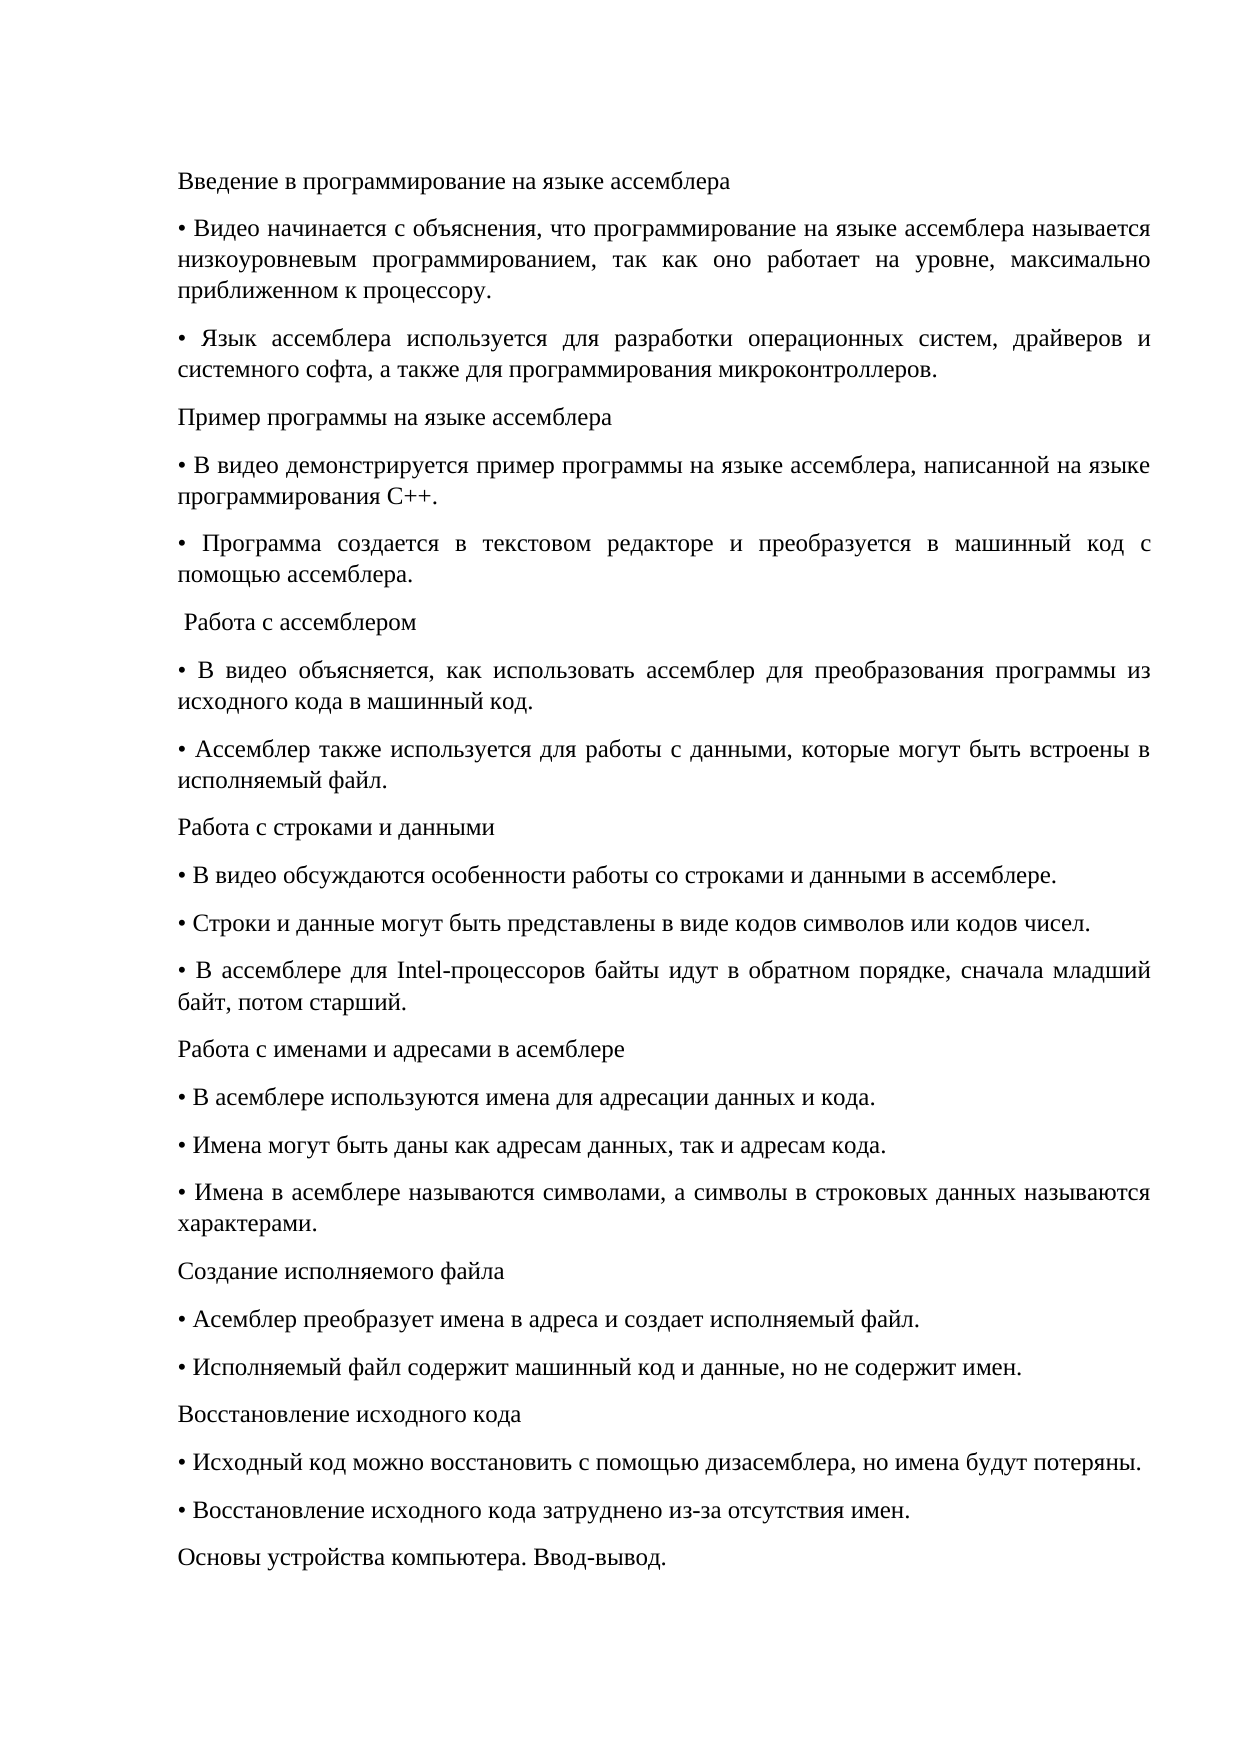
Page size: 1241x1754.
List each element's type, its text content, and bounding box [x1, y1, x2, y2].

text Пример программы на языке ассемблера [177, 402, 1152, 431]
text • Восстановление исходного кода затруднено из-за отсутствия имен. [177, 1495, 1152, 1523]
text • Программа создается в текстовом редакторе и преобразуется в машинный код с помощью ассемблера. [177, 528, 1152, 588]
text • Исполняемый файл содержит машинный код и данные, но не содержит имен. [177, 1352, 1152, 1380]
text • В видео обсуждаются особенности работы со строками и данными в ассемблере. [177, 860, 1152, 889]
text • Имена могут быть даны как адресам данных, так и адресам кода. [177, 1130, 1152, 1158]
text • Строки и данные могут быть представлены в виде кодов символов или кодов чисел. [177, 908, 1152, 937]
text • Исходный код можно восстановить с помощью дизасемблера, но имена будут потеряны. [177, 1447, 1152, 1476]
text Работа с ассемблером [177, 607, 1152, 636]
text • В ассемблере для Intel-процессоров байты идут в обратном порядке, сначала младший байт, потом старший. [177, 956, 1152, 1015]
text Введение в программирование на языке ассемблера [177, 166, 1152, 194]
text Работа с именами и адресами в асемблере [177, 1034, 1152, 1063]
text • В видео объясняется, как использовать ассемблер для преобразования программы из исходного кода в машинный код. [177, 655, 1152, 715]
text Создание исполняемого файла [177, 1256, 1152, 1285]
text • Видео начинается с объяснения, что программирование на языке ассемблера называется низкоуровневым программированием, так как оно работает на уровне, максимально приближенном к процессору. [177, 213, 1152, 304]
text Основы устройства компьютера. Ввод-вывод. [177, 1542, 1152, 1571]
text • Асемблер преобразует имена в адреса и создает исполняемый файл. [177, 1304, 1152, 1333]
text • Язык ассемблера используется для разработки операционных систем, драйверов и системного софта, а также для программирования микроконтроллеров. [177, 323, 1152, 383]
text • В видео демонстрируется пример программы на языке ассемблера, написанной на языке программирования C++. [177, 450, 1152, 509]
text Работа с строками и данными [177, 812, 1152, 841]
text • Ассемблер также используется для работы с данными, которые могут быть встроены в исполняемый файл. [177, 734, 1152, 793]
text • В асемблере используются имена для адресации данных и кода. [177, 1082, 1152, 1111]
text • Имена в асемблере называются символами, а символы в строковых данных называются характерами. [177, 1177, 1152, 1237]
text Восстановление исходного кода [177, 1399, 1152, 1428]
